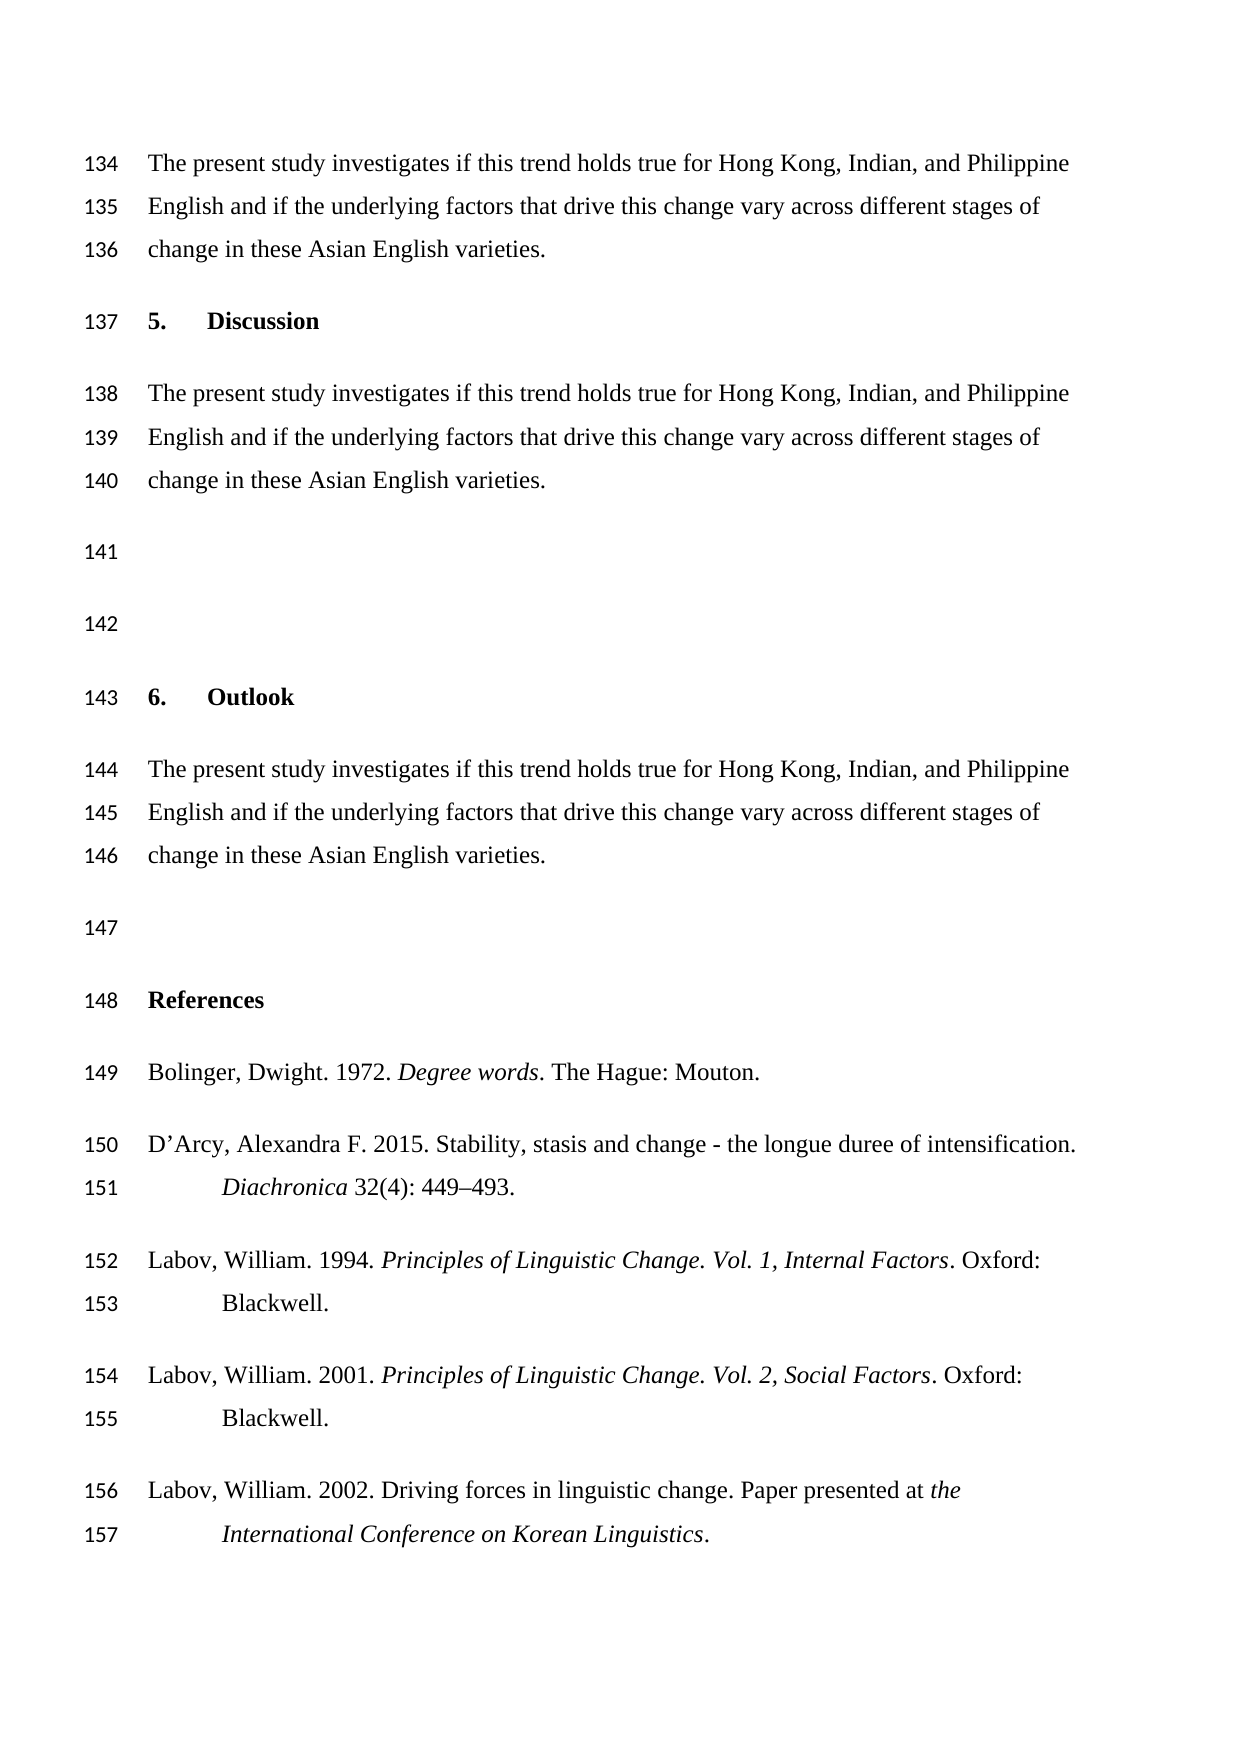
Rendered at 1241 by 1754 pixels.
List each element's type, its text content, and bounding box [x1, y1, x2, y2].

text Labov, William. 2001. Principles of Linguistic Change. Vol. 2, Social Factors. Oxford: Blackwell. [148, 1360, 1092, 1432]
text The present study investigates if this trend holds true for Hong Kong, Indian, and Philippine English and if the underlying factors that drive this change vary across different stages of change in these Asian English varieties. [148, 148, 1092, 263]
text Labov, William. 1994. Principles of Linguistic Change. Vol. 1, Internal Factors. Oxford: Blackwell. [148, 1245, 1092, 1317]
text References [148, 985, 1092, 1013]
text The present study investigates if this trend holds true for Hong Kong, Indian, and Philippine English and if the underlying factors that drive this change vary across different stages of change in these Asian English varieties. [148, 378, 1092, 493]
text Bolinger, Dwight. 1972. Degree words. The Hague: Mouton. [148, 1057, 1092, 1086]
text The present study investigates if this trend holds true for Hong Kong, Indian, and Philippine English and if the underlying factors that drive this change vary across different stages of change in these Asian English varieties. [148, 754, 1092, 869]
text D’Arcy, Alexandra F. 2015. Stability, stasis and change - the longue duree of intensification. Diachronica 32(4): 449–493. [148, 1129, 1092, 1201]
list Discussion [148, 306, 1092, 335]
list Outlook [148, 682, 1092, 710]
text Labov, William. 2002. Driving forces in linguistic change. Paper presented at the International Conference on Korean Linguistics. [148, 1476, 1092, 1547]
